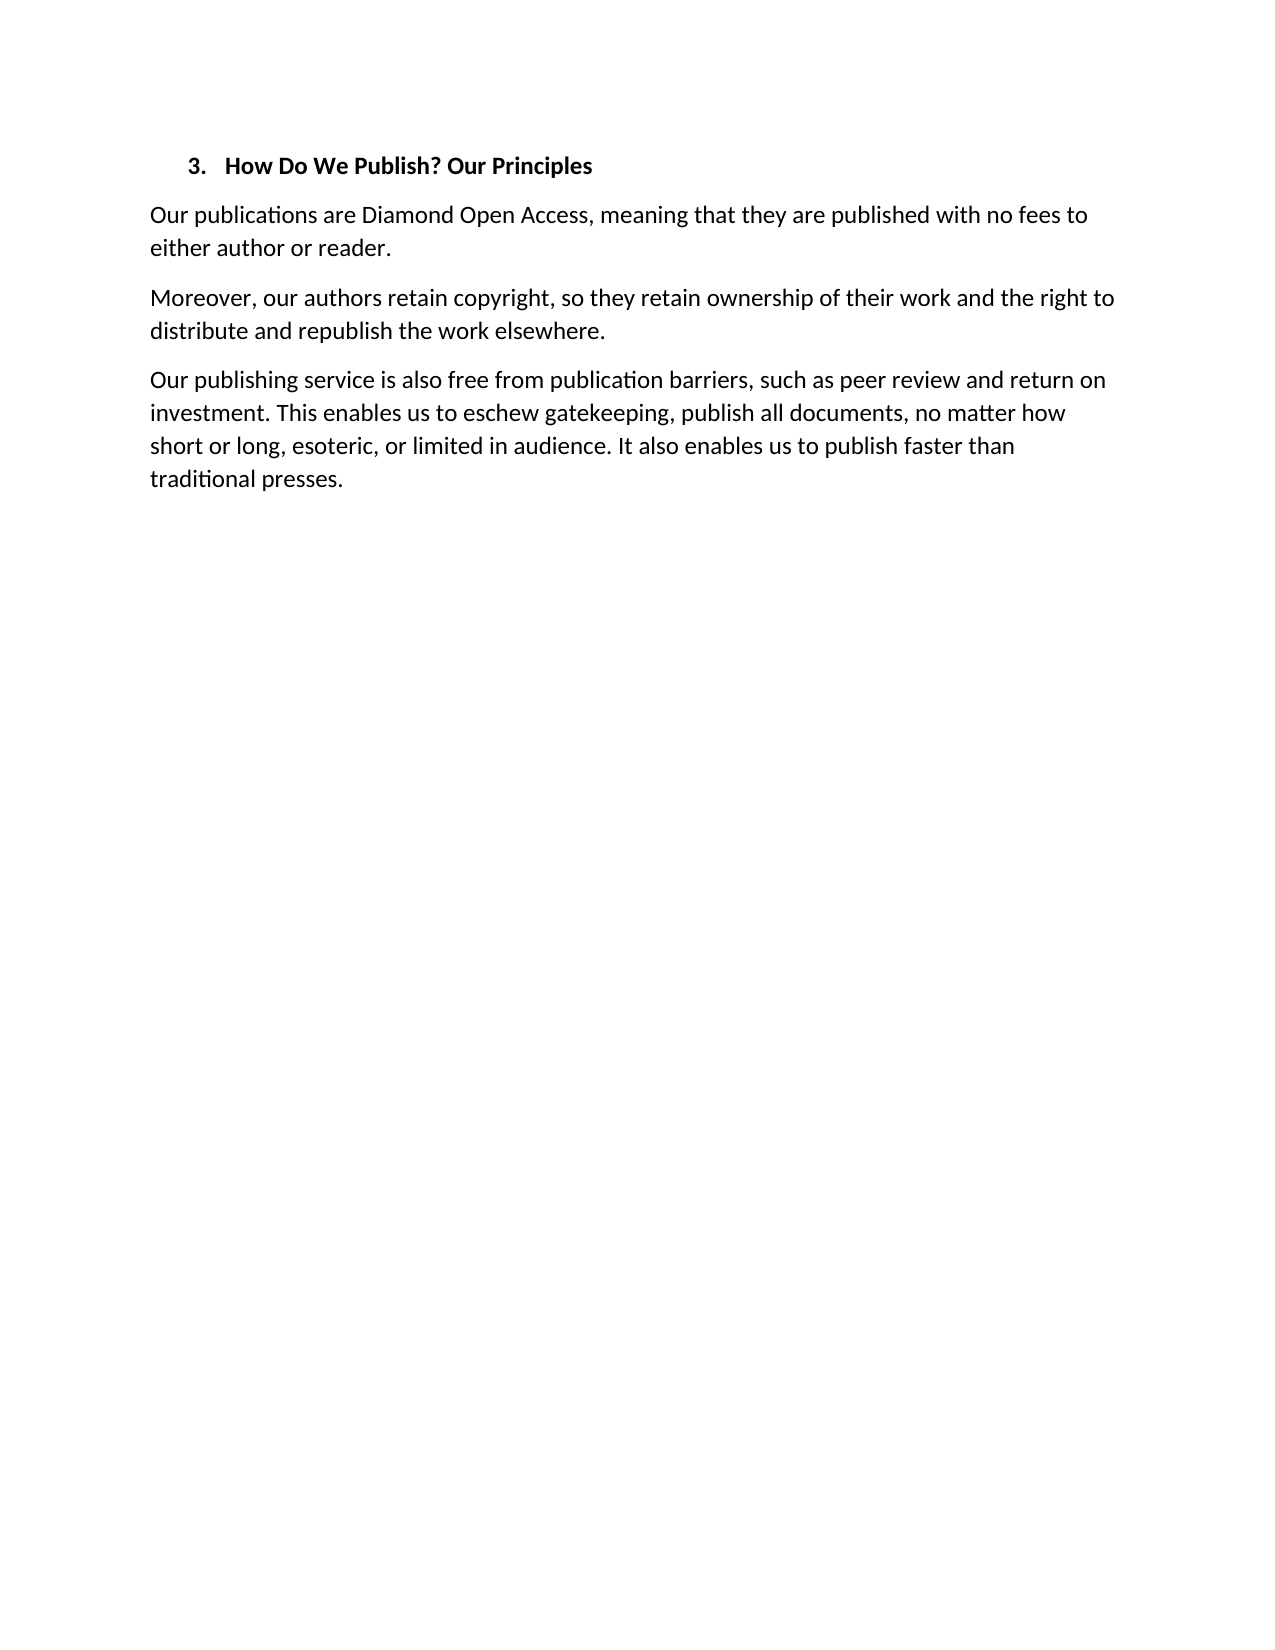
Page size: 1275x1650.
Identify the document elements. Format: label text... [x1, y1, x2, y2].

text Our publishing service is also free from publication barriers, such as peer review and return on investment. This enables us to eschew gatekeeping, publish all documents, no matter how short or long, esoteric, or limited in audience. It also enables us to publish faster than traditional presses. [150, 364, 1125, 494]
list How Do We Publish? Our Principles [187, 150, 1125, 181]
text Moreover, our authors retain copyright, so they retain ownership of their work and the right to distribute and republish the work elsewhere. [150, 282, 1125, 346]
text Our publications are Diamond Open Access, meaning that they are published with no fees to either author or reader. [150, 199, 1125, 263]
